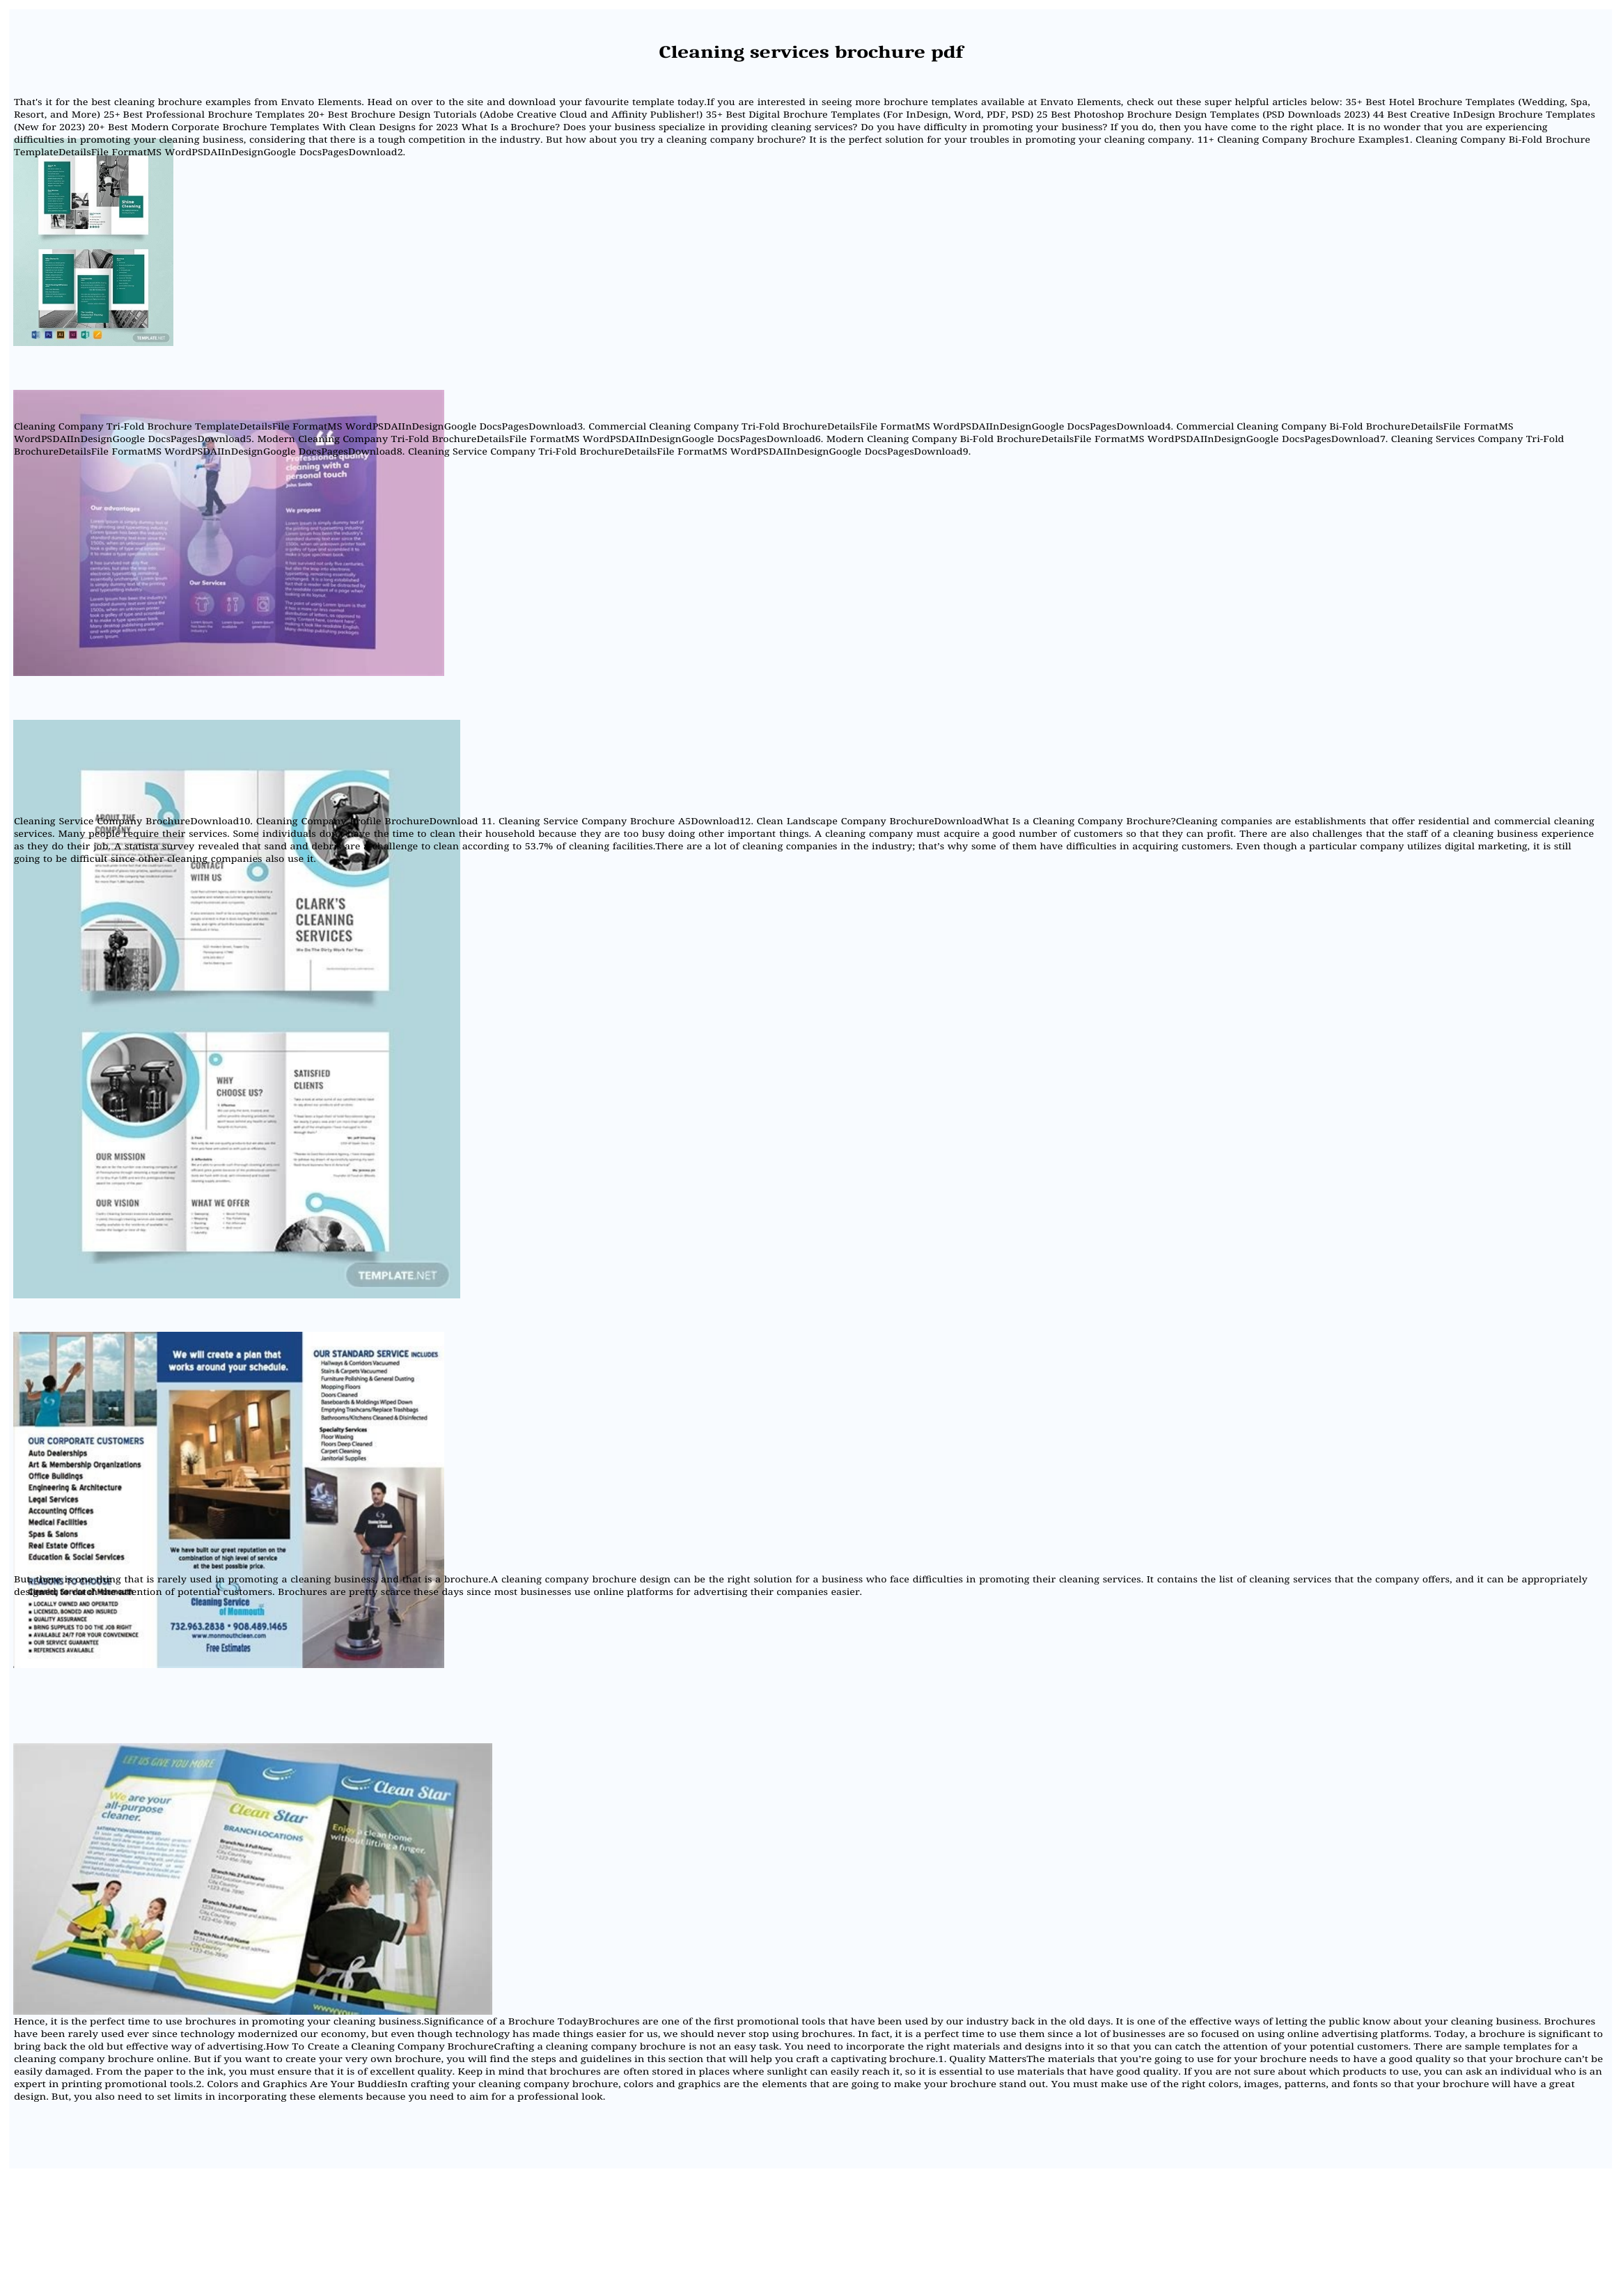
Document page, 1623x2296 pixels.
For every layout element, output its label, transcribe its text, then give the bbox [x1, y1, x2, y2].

text Cleaning services brochure pdf [654, 42, 968, 63]
picture [13, 1332, 444, 1668]
picture [13, 720, 460, 1298]
text That's it for the best cleaning brochure examples from Envato Elements. Head on over to the site and download your favourite template today.If you are interested in seeing more brochure templates available at Envato Elements, check out these super helpful articles below: 35+ Best Hotel Brochure Templates (Wedding, Spa, Resort, and More) 25+ Best Professional Brochure Templates 20+ Best Brochure Design Tutorials (Adobe Creative Cloud and Affinity Publisher!) 35+ Best Digital Brochure Templates (For InDesign, Word, PDF, PSD) 25 Best Photoshop Brochure Design Templates (PSD Downloads 2023) 44 Best Creative InDesign Brochure Templates (New for 2023) 20+ Best Modern Corporate Brochure Templates With Clean Designs for 2023 What Is a Brochure? Does your business specialize in providing cleaning services? Do you have difficulty in promoting your business? If you do, then you have come to the right place. It is no wonder that you are experiencing difficulties in promoting your cleaning business, considering that there is a tough competition in the industry. But how about you try a cleaning company brochure? It is the perfect solution for your troubles in promoting your cleaning company. 11+ Cleaning Company Brochure Examples1. Cleaning Company Bi-Fold Brochure TemplateDetailsFile FormatMS WordPSDAIInDesignGoogle DocsPagesDownload2. [14, 96, 1599, 159]
text But, there is one thing that is rarely used in promoting a cleaning business, and that is a brochure.A cleaning company brochure design can be the right solution for a business who face difficulties in promoting their cleaning services. It contains the list of cleaning services that the company offers, and it can be appropriately designed to catch the attention of potential customers. Brochures are pretty scarce these days since most businesses use online platforms for advertising their companies easier. [14, 1573, 1599, 1598]
picture [13, 390, 444, 676]
text Cleaning Company Tri-Fold Brochure TemplateDetailsFile FormatMS WordPSDAIInDesignGoogle DocsPagesDownload3. Commercial Cleaning Company Tri-Fold BrochureDetailsFile FormatMS WordPSDAIInDesignGoogle DocsPagesDownload4. Commercial Cleaning Company Bi-Fold BrochureDetailsFile FormatMS WordPSDAIInDesignGoogle DocsPagesDownload5. Modern Cleaning Company Tri-Fold BrochureDetailsFile FormatMS WordPSDAIInDesignGoogle DocsPagesDownload6. Modern Cleaning Company Bi-Fold BrochureDetailsFile FormatMS WordPSDAIInDesignGoogle DocsPagesDownload7. Cleaning Services Company Tri-Fold BrochureDetailsFile FormatMS WordPSDAIInDesignGoogle DocsPagesDownload8. Cleaning Service Company Tri-Fold BrochureDetailsFile FormatMS WordPSDAIInDesignGoogle DocsPagesDownload9. [14, 420, 1599, 457]
picture [13, 1743, 492, 2015]
text Hence, it is the perfect time to use brochures in promoting your cleaning business.Significance of a Brochure TodayBrochures are one of the first promotional tools that have been used by our industry back in the old days. It is one of the effective ways of letting the public know about your cleaning business. Brochures have been rarely used ever since technology modernized our economy, but even though technology has made things easier for us, we should never stop using brochures. In fact, it is a perfect time to use them since a lot of businesses are so focused on using online advertising platforms. Today, a brochure is significant to bring back the old but effective way of advertising.How To Create a Cleaning Company BrochureCrafting a cleaning company brochure is not an easy task. You need to incorporate the right materials and designs into it so that you can catch the attention of your potential customers. There are sample templates for a cleaning company brochure online. But if you want to create your very own brochure, you will find the steps and guidelines in this section that will help you craft a captivating brochure.1. Quality MattersThe materials that you’re going to use for your brochure needs to have a good quality so that your brochure can’t be easily damaged. From the paper to the ink, you must ensure that it is of excellent quality. Keep in mind that brochures are often stored in places where sunlight can easily reach it, so it is essential to use materials that have good quality. If you are not sure about which products to use, you can ask an individual who is an expert in printing promotional tools.2. Colors and Graphics Are Your BuddiesIn crafting your cleaning company brochure, colors and graphics are the elements that are going to make your brochure stand out. You must make use of the right colors, images, patterns, and fonts so that your brochure will have a great design. But, you also need to set limits in incorporating these elements because you need to aim for a professional look. [14, 2015, 1608, 2103]
picture [13, 139, 173, 346]
text Cleaning Service Company BrochureDownload10. Cleaning Company Profile BrochureDownload 11. Cleaning Service Company Brochure A5Download12. Clean Landscape Company BrochureDownloadWhat Is a Cleaning Company Brochure?Cleaning companies are establishments that offer residential and commercial cleaning services. Many people require their services. Some individuals don’t have the time to clean their household because they are too busy doing other important things. A cleaning company must acquire a good number of customers so that they can profit. There are also challenges that the staff of a cleaning business experience as they do their job. A statista survey revealed that sand and debris are a challenge to clean according to 53.7% of cleaning facilities.There are a lot of cleaning companies in the industry; that’s why some of them have difficulties in acquiring customers. Even though a particular company utilizes digital marketing, it is still going to be difficult since other cleaning companies also use it. [14, 815, 1599, 865]
